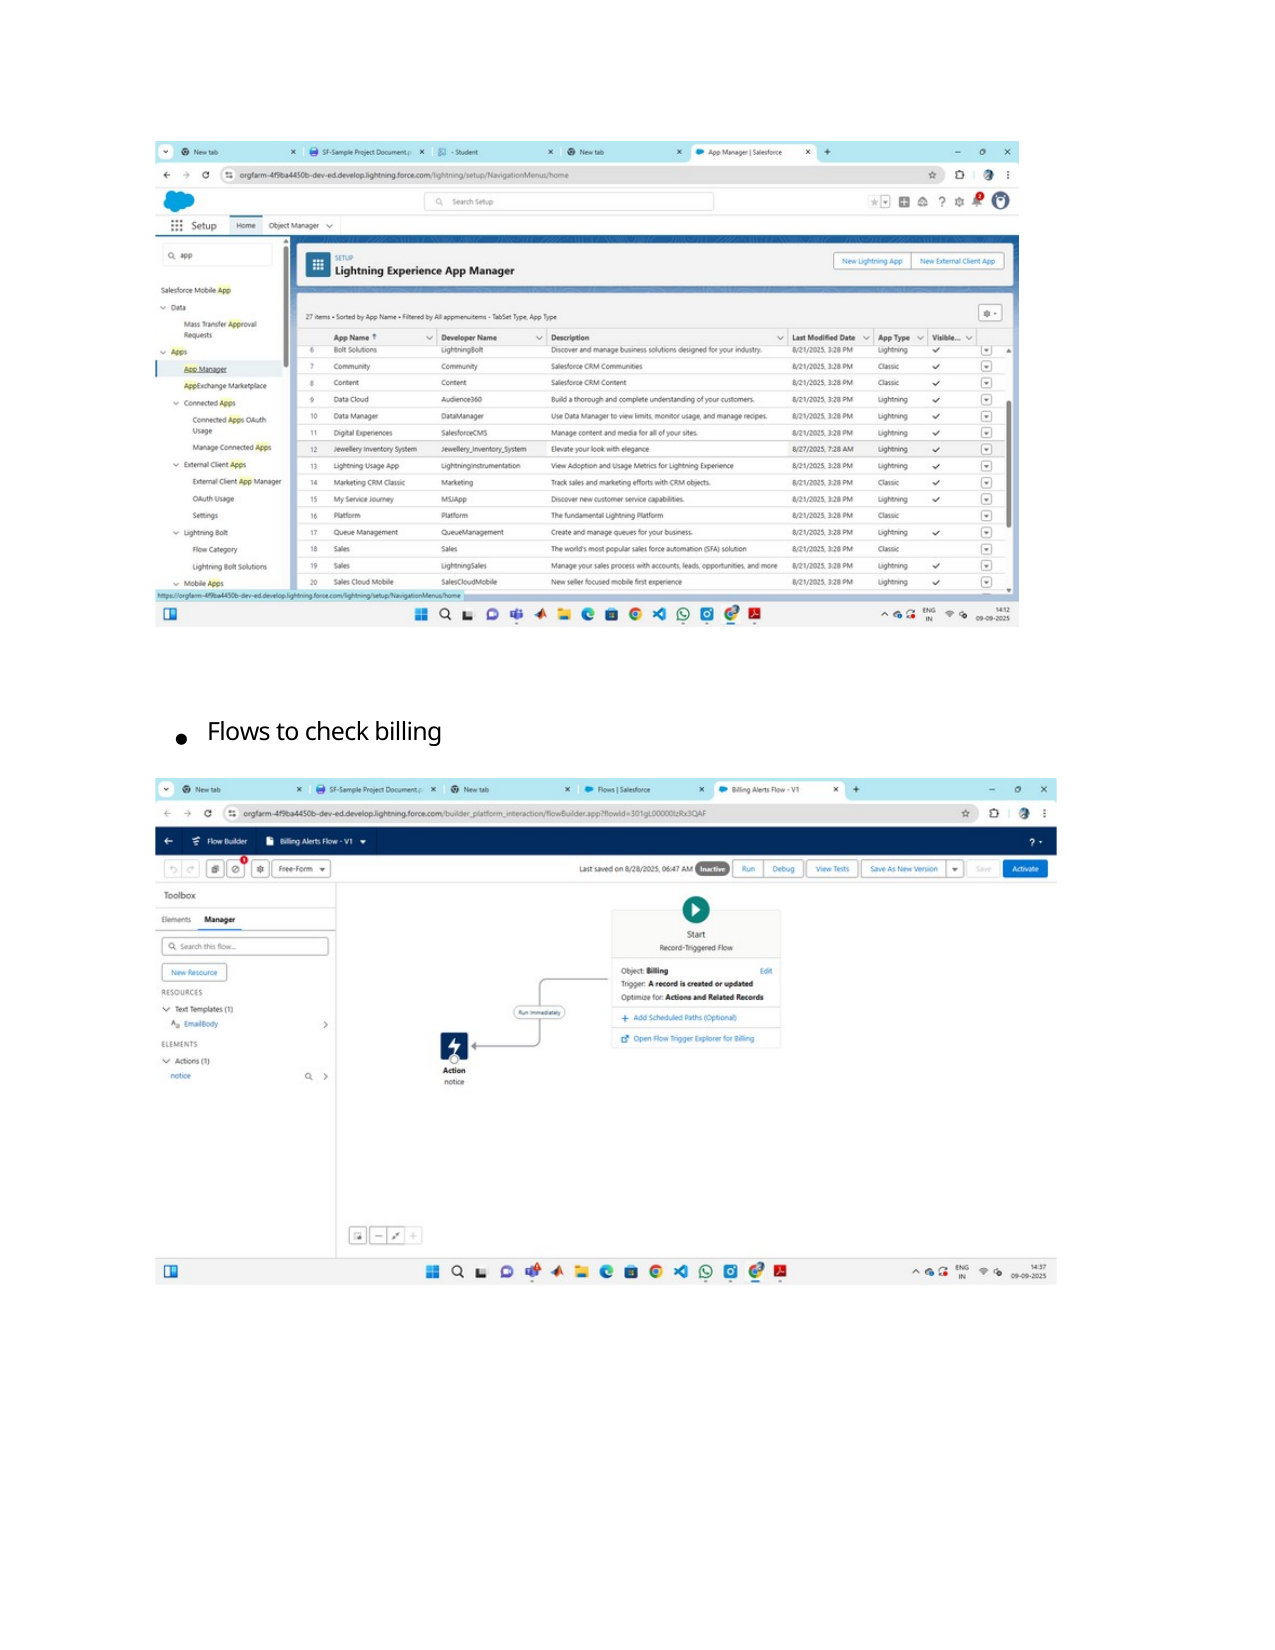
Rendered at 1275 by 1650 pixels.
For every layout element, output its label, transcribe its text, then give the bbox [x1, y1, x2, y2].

picture [155, 778, 1057, 1285]
picture [155, 141, 1019, 627]
list Flows to check billing [175, 714, 1200, 748]
